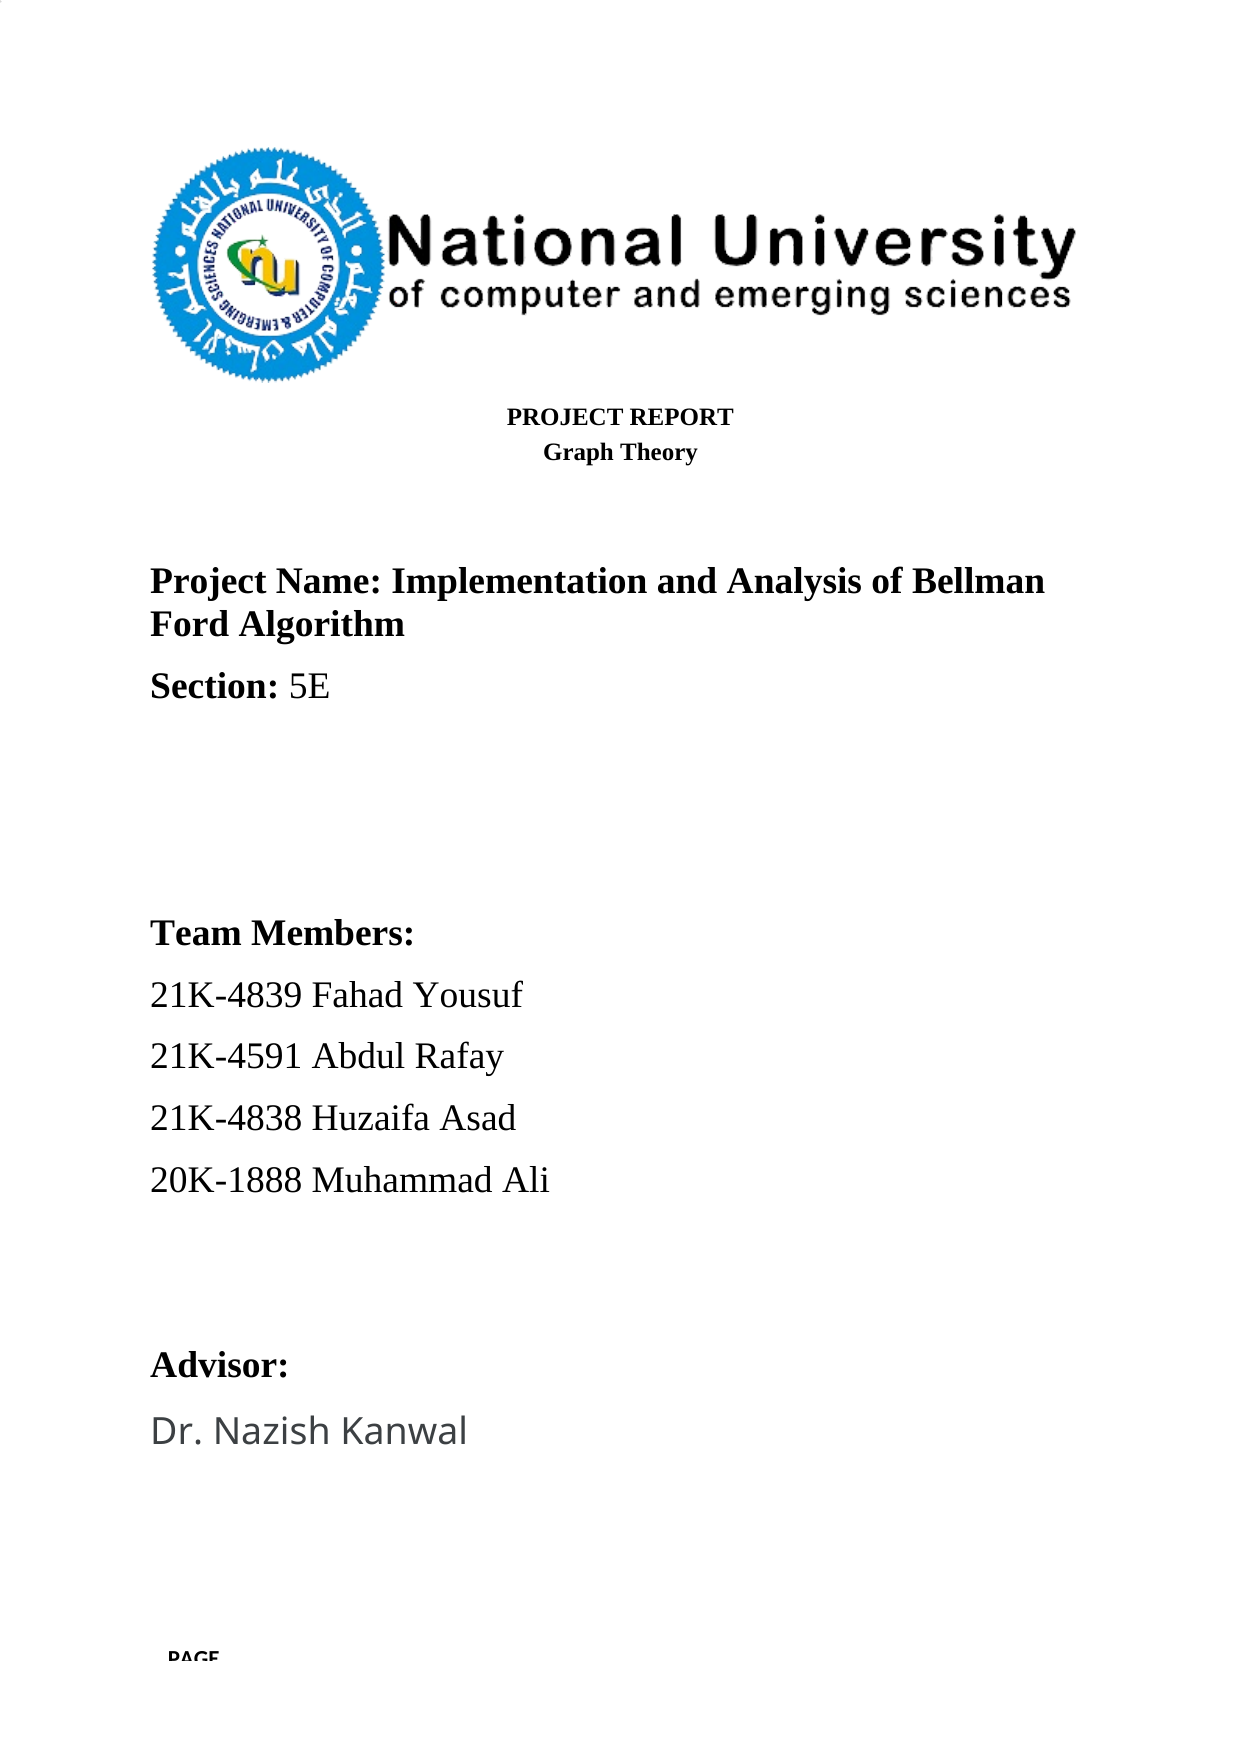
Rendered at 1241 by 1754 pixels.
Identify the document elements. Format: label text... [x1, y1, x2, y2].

text Dr. Nazish Kanwal [150, 1404, 1092, 1456]
picture [151, 147, 1079, 383]
text Advisor: [150, 1343, 1092, 1386]
text Graph Theory [435, 437, 805, 466]
text 21K-4838 Huzaifa Asad [150, 1096, 1092, 1139]
text 20K-1888 Muhammad Ali [150, 1157, 1092, 1201]
text PROJECT REPORT [435, 402, 805, 430]
text Section: 5E [150, 663, 1092, 706]
text Team Members: [150, 910, 1092, 953]
text 21K-4591 Abdul Rafay [150, 1034, 1092, 1077]
text Project Name: Implementation and Analysis of Bellman Ford Algorithm [150, 558, 1092, 645]
text 21K-4839 Fahad Yousuf [150, 972, 1092, 1015]
